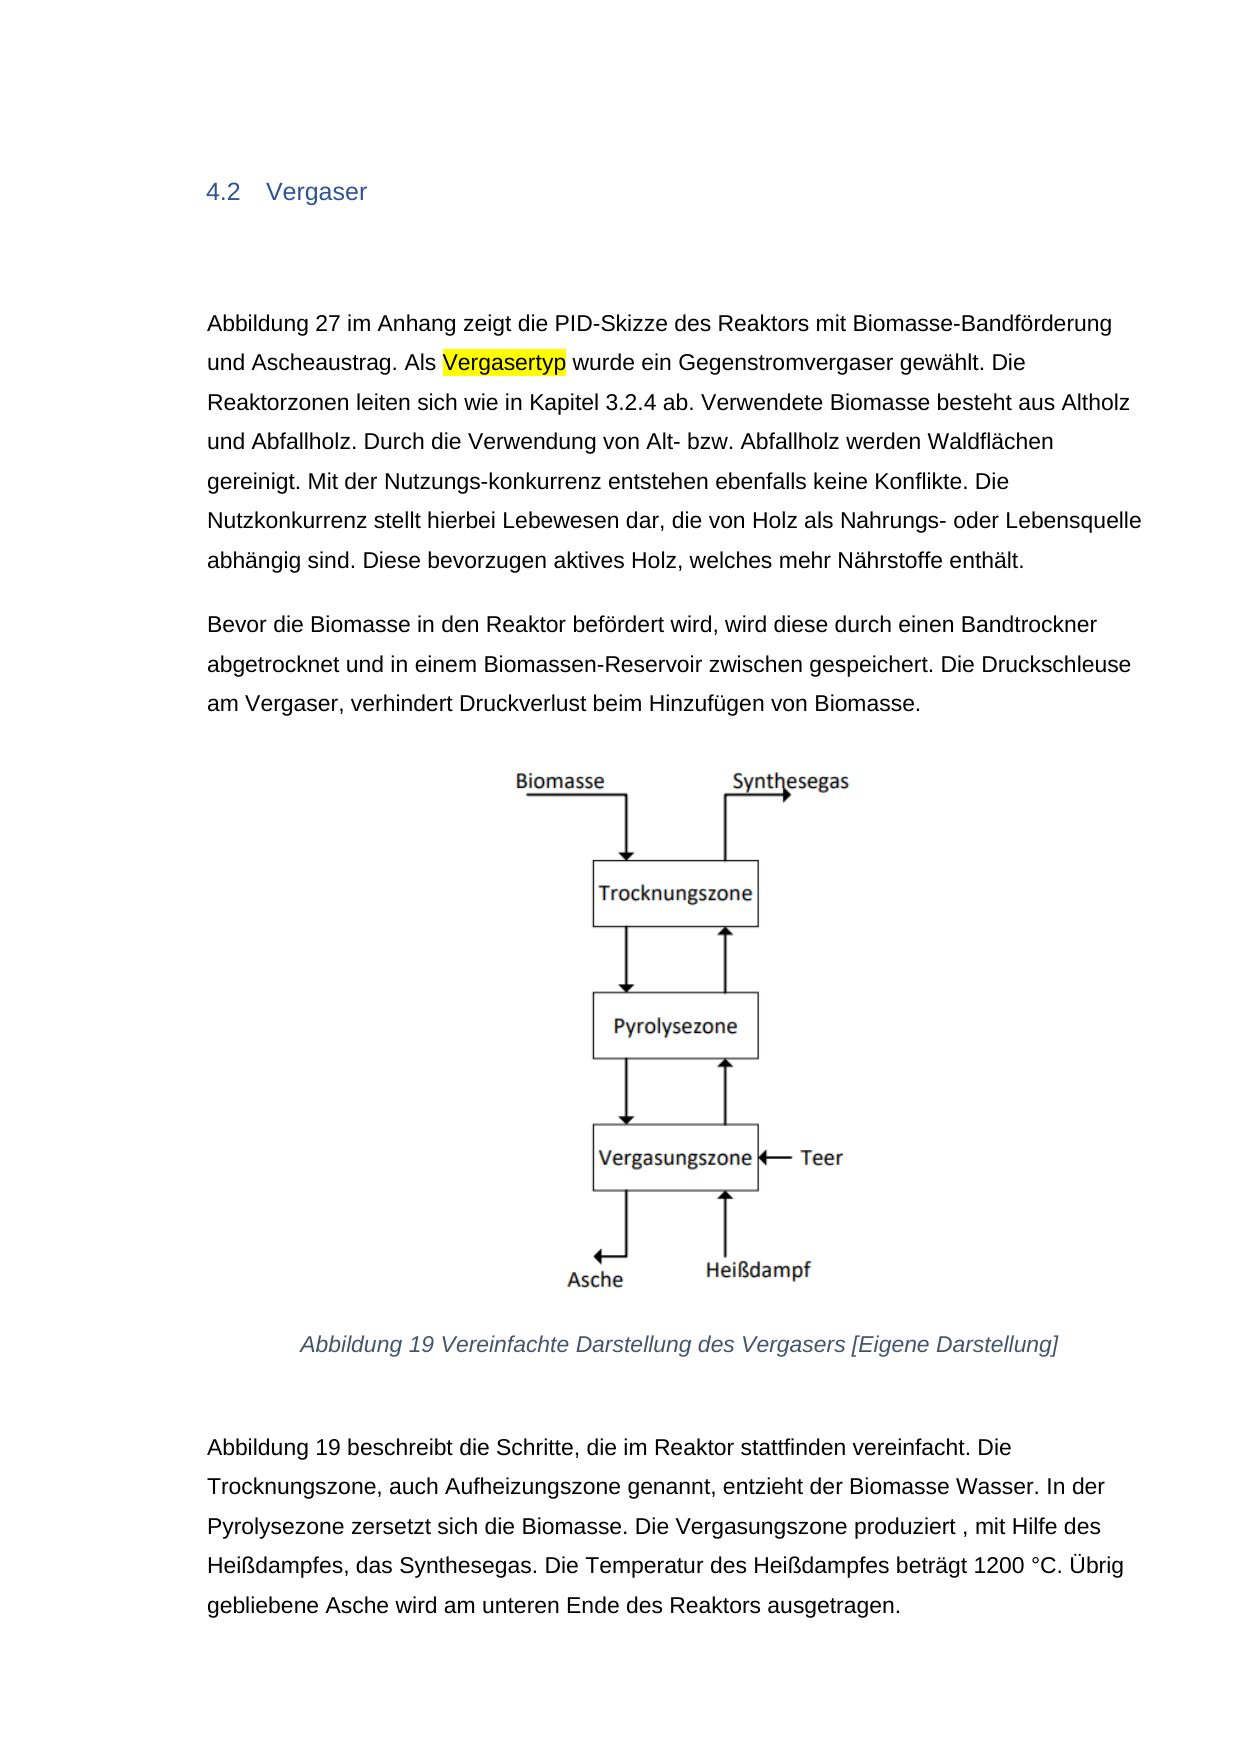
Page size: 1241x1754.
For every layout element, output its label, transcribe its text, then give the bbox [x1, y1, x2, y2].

subtitle Vergaser [206, 177, 1152, 206]
picture [504, 754, 854, 1293]
text Abbildung 19 Vereinfachte Darstellung des Vergasers [Eigene Darstellung] [207, 1331, 1152, 1357]
text Bevor die Biomasse in den Reaktor befördert wird, wird diese durch einen Bandtrockner abgetrocknet und in einem Biomassen-Reservoir zwischen gespeichert. Die Druckschleuse am Vergaser, verhindert Druckverlust beim Hinzufügen von Biomasse. [207, 611, 1152, 716]
text Abbildung 19 beschreibt die Schritte, die im Reaktor stattfinden vereinfacht. Die Trocknungszone, auch Aufheizungszone genannt, entzieht der Biomasse Wasser. In der Pyrolysezone zersetzt sich die Biomasse. Die Vergasungszone produziert , mit Hilfe des Heißdampfes, das Synthesegas. Die Temperatur des Heißdampfes beträgt 1200 °C. Übrig gebliebene Asche wird am unteren Ende des Reaktors ausgetragen. [207, 1434, 1152, 1618]
text Abbildung 20 im Anhang zeigt die PID-Skizze des Reaktors mit Biomasse-Bandförderung und Ascheaustrag. Als Vergasertyp wurde ein Gegenstromvergaser gewählt. Die Reaktorzonen leiten sich wie in Kapitel 3.2.4 ab. Verwendete Biomasse besteht aus Altholz und Abfallholz. Durch die Verwendung von Alt- bzw. Abfallholz werden Waldflächen gereinigt. Mit der Nutzungs-konkurrenz entstehen ebenfalls keine Konflikte. Die Nutzkonkurrenz stellt hierbei Lebewesen dar, die von Holz als Nahrungs- oder Lebensquelle abhängig sind. Diese bevorzugen aktives Holz, welches mehr Nährstoffe enthält. [207, 310, 1152, 573]
